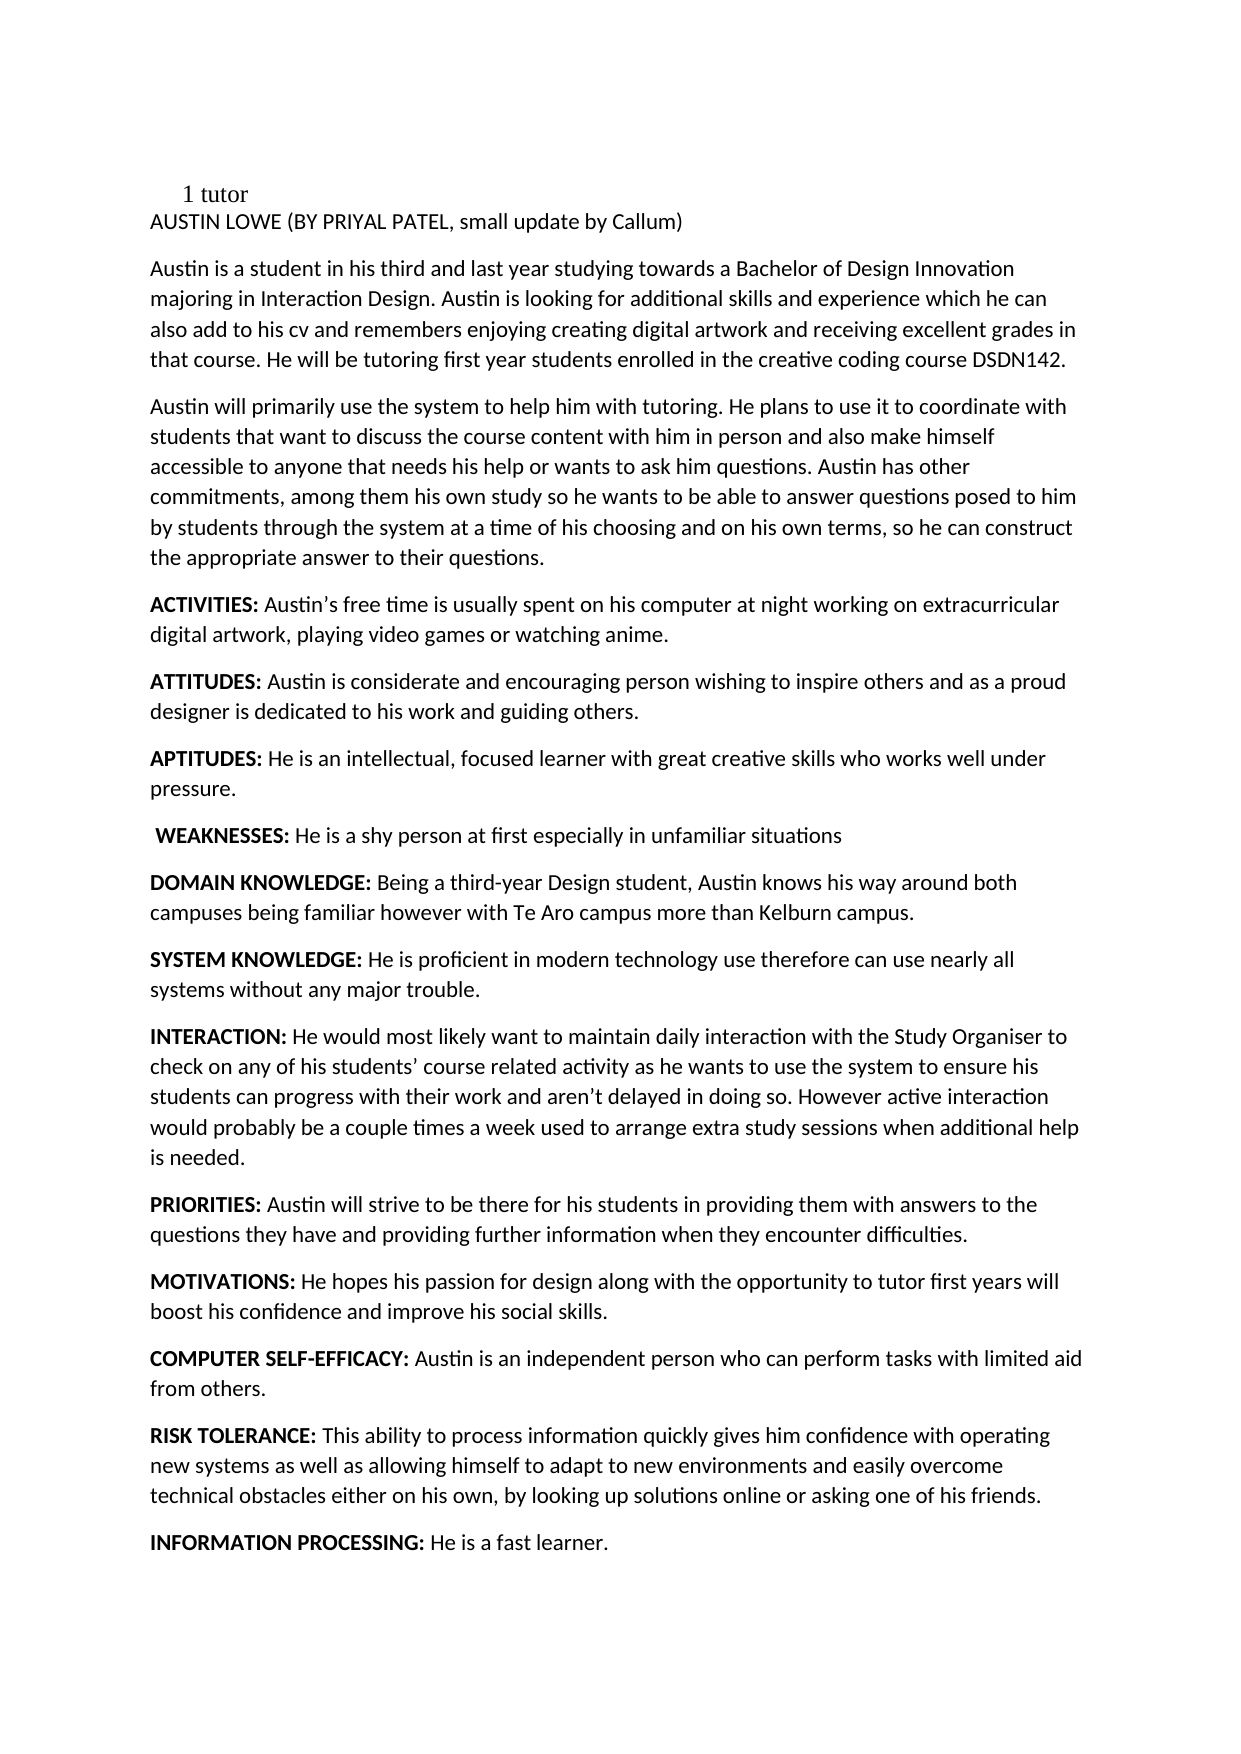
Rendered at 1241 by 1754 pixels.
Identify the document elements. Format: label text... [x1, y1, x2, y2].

text COMPUTER SELF-EFFICACY: Austin is an independent person who can perform tasks with limited aid from others. [150, 1344, 1090, 1402]
text WEAKNESSES: He is a shy person at first especially in unfamiliar situations [150, 821, 1090, 849]
text PRIORITIES: Austin will strive to be there for his students in providing them with answers to the questions they have and providing further information when they encounter difficulties. [150, 1190, 1090, 1248]
text Austin will primarily use the system to help him with tutoring. He plans to use it to coordinate with students that want to discuss the course content with him in person and also make himself accessible to anyone that needs his help or wants to ask him questions. Austin has other commitments, among them his own study so he wants to be able to answer questions posed to him by students through the system at a time of his choosing and on his own terms, so he can construct the appropriate answer to their questions. [150, 392, 1090, 571]
text  1 tutor [150, 179, 1090, 207]
text AUSTIN LOWE (BY PRIYAL PATEL, small update by Callum) [150, 207, 1090, 236]
text INFORMATION PROCESSING: He is a fast learner. [150, 1528, 1090, 1556]
text SYSTEM KNOWLEDGE: He is proficient in modern technology use therefore can use nearly all systems without any major trouble. [150, 945, 1090, 1003]
text DOMAIN KNOWLEDGE: Being a third-year Design student, Austin knows his way around both campuses being familiar however with Te Aro campus more than Kelburn campus. [150, 868, 1090, 926]
text INTERACTION: He would most likely want to maintain daily interaction with the Study Organiser to check on any of his students’ course related activity as he wants to use the system to ensure his students can progress with their work and aren’t delayed in doing so. However active interaction would probably be a couple times a week used to arrange extra study sessions when additional help is needed. [150, 1022, 1090, 1171]
text ATTITUDES: Austin is considerate and encouraging person wishing to inspire others and as a proud designer is dedicated to his work and guiding others. [150, 667, 1090, 725]
text RISK TOLERANCE: This ability to process information quickly gives him confidence with operating new systems as well as allowing himself to adapt to new environments and easily overcome technical obstacles either on his own, by looking up solutions online or asking one of his friends. [150, 1421, 1090, 1509]
text ACTIVITIES: Austin’s free time is usually spent on his computer at night working on extracurricular digital artwork, playing video games or watching anime. [150, 590, 1090, 648]
text Austin is a student in his third and last year studying towards a Bachelor of Design Innovation majoring in Interaction Design. Austin is looking for additional skills and experience which he can also add to his cv and remembers enjoying creating digital artwork and receiving excellent grades in that course. He will be tutoring first year students enrolled in the creative coding course DSDN142. [150, 254, 1090, 373]
text APTITUDES: He is an intellectual, focused learner with great creative skills who works well under pressure. [150, 744, 1090, 802]
text MOTIVATIONS: He hopes his passion for design along with the opportunity to tutor first years will boost his confidence and improve his social skills. [150, 1267, 1090, 1325]
